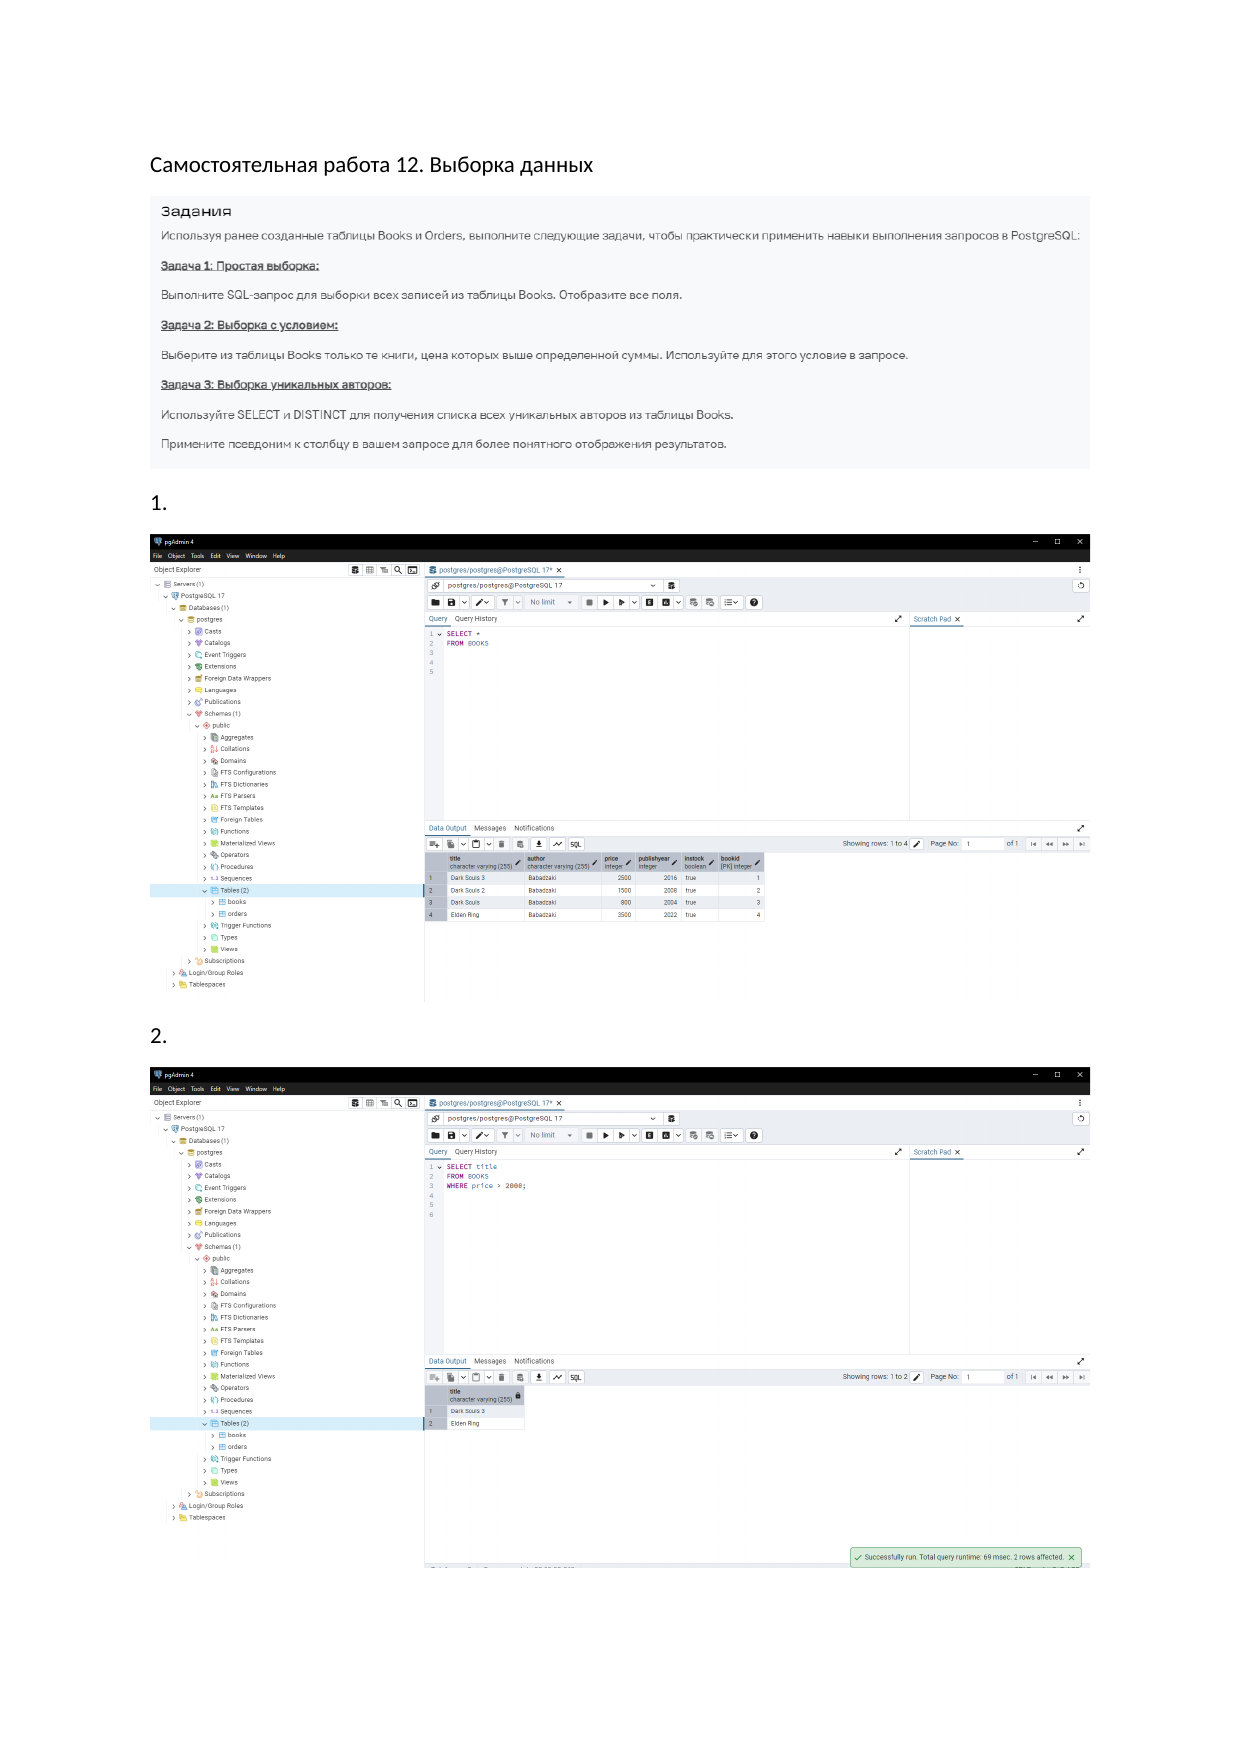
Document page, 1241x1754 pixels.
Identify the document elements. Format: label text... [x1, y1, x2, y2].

picture [150, 196, 1091, 469]
text 2. [150, 1021, 1090, 1049]
picture [150, 534, 1091, 1002]
text 1. [150, 488, 1090, 516]
text Самостоятельная работа 12. Выборка данных [150, 150, 1090, 178]
picture [150, 1067, 1091, 1568]
